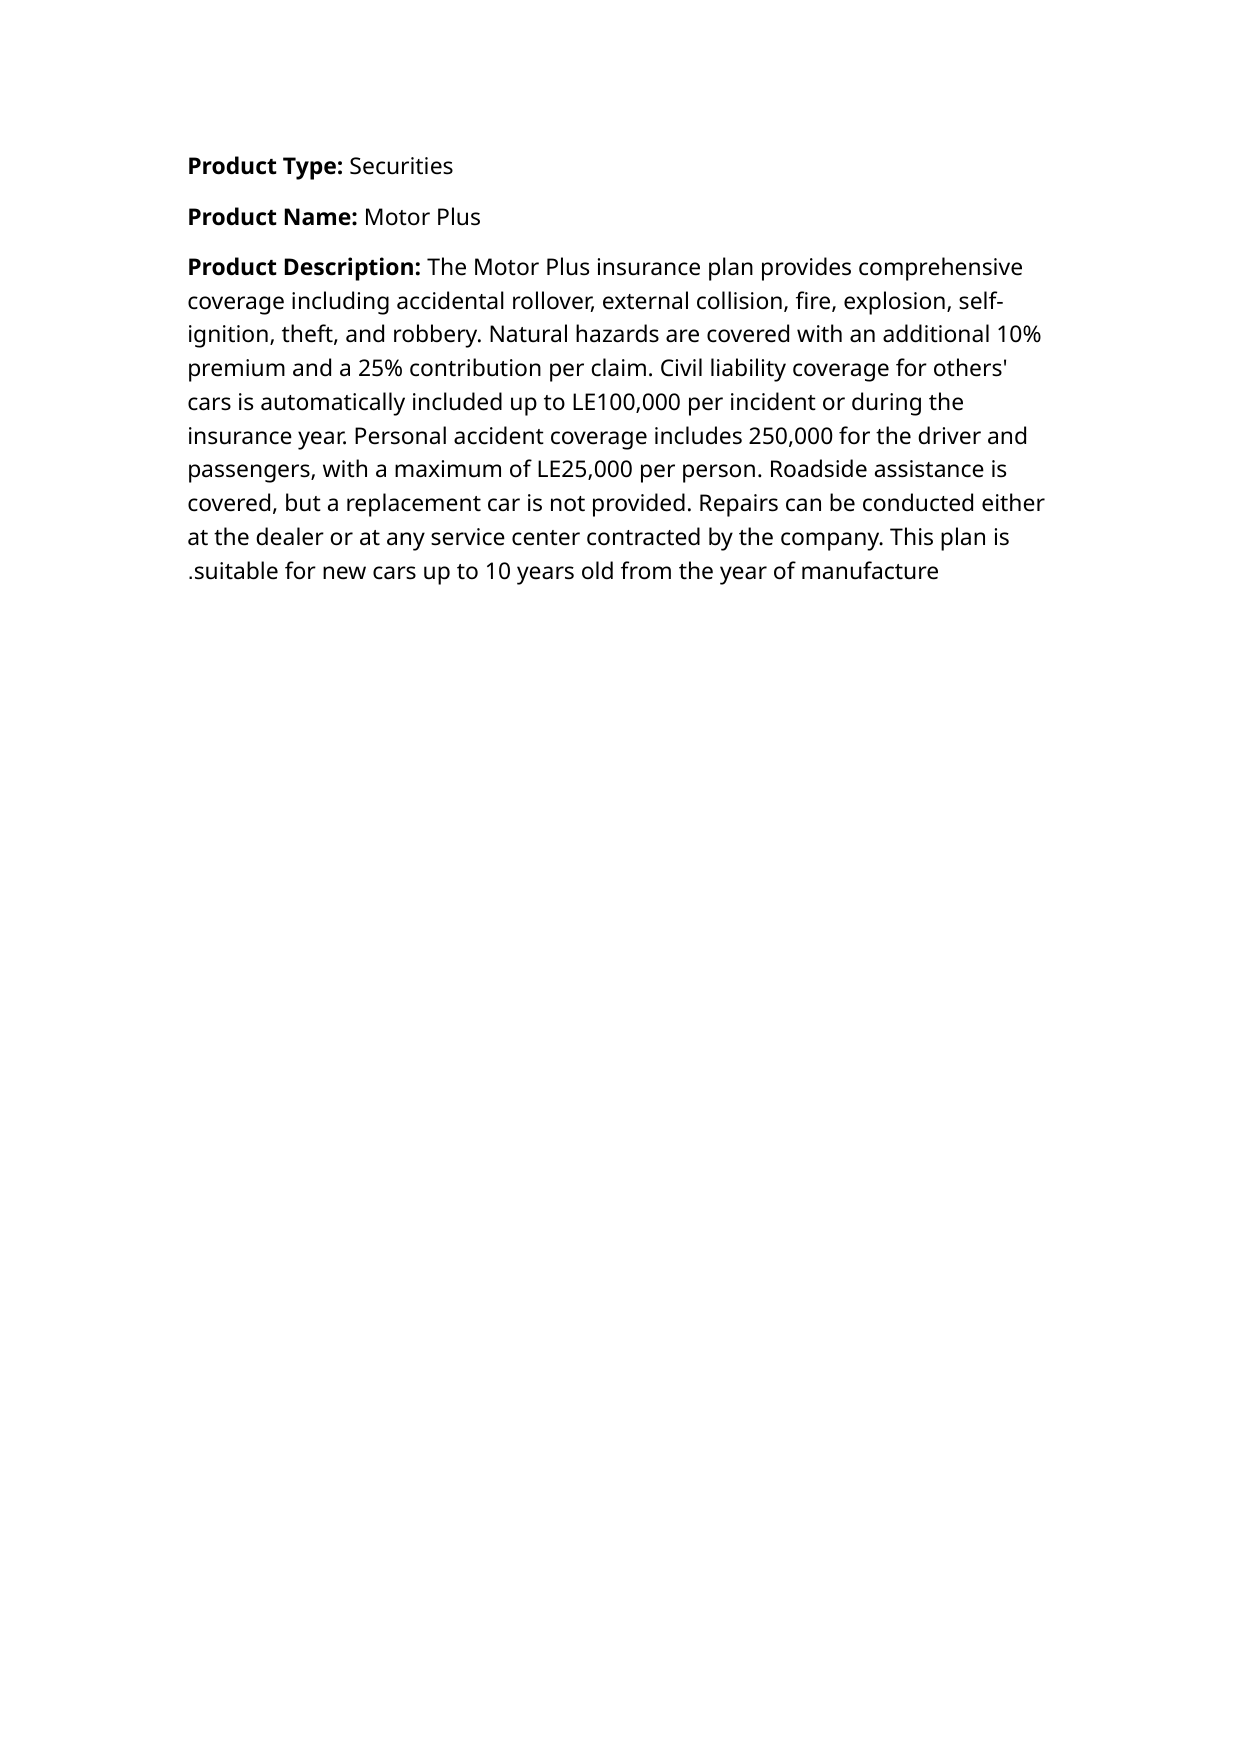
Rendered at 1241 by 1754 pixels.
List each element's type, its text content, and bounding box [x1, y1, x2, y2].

text Product Description: The Motor Plus insurance plan provides comprehensive coverage including accidental rollover, external collision, fire, explosion, self-ignition, theft, and robbery. Natural hazards are covered with an additional 10% premium and a 25% contribution per claim. Civil liability coverage for others' cars is automatically included up to LE100,000 per incident or during the insurance year. Personal accident coverage includes 250,000 for the driver and passengers, with a maximum of LE25,000 per person. Roadside assistance is covered, but a replacement car is not provided. Repairs can be conducted either at the dealer or at any service center contracted by the company. This plan is suitable for new cars up to 10 years old from the year of manufacture. [187, 251, 1053, 586]
text Product Type: Securities [187, 150, 1053, 181]
text Product Name: Motor Plus [187, 200, 1053, 232]
